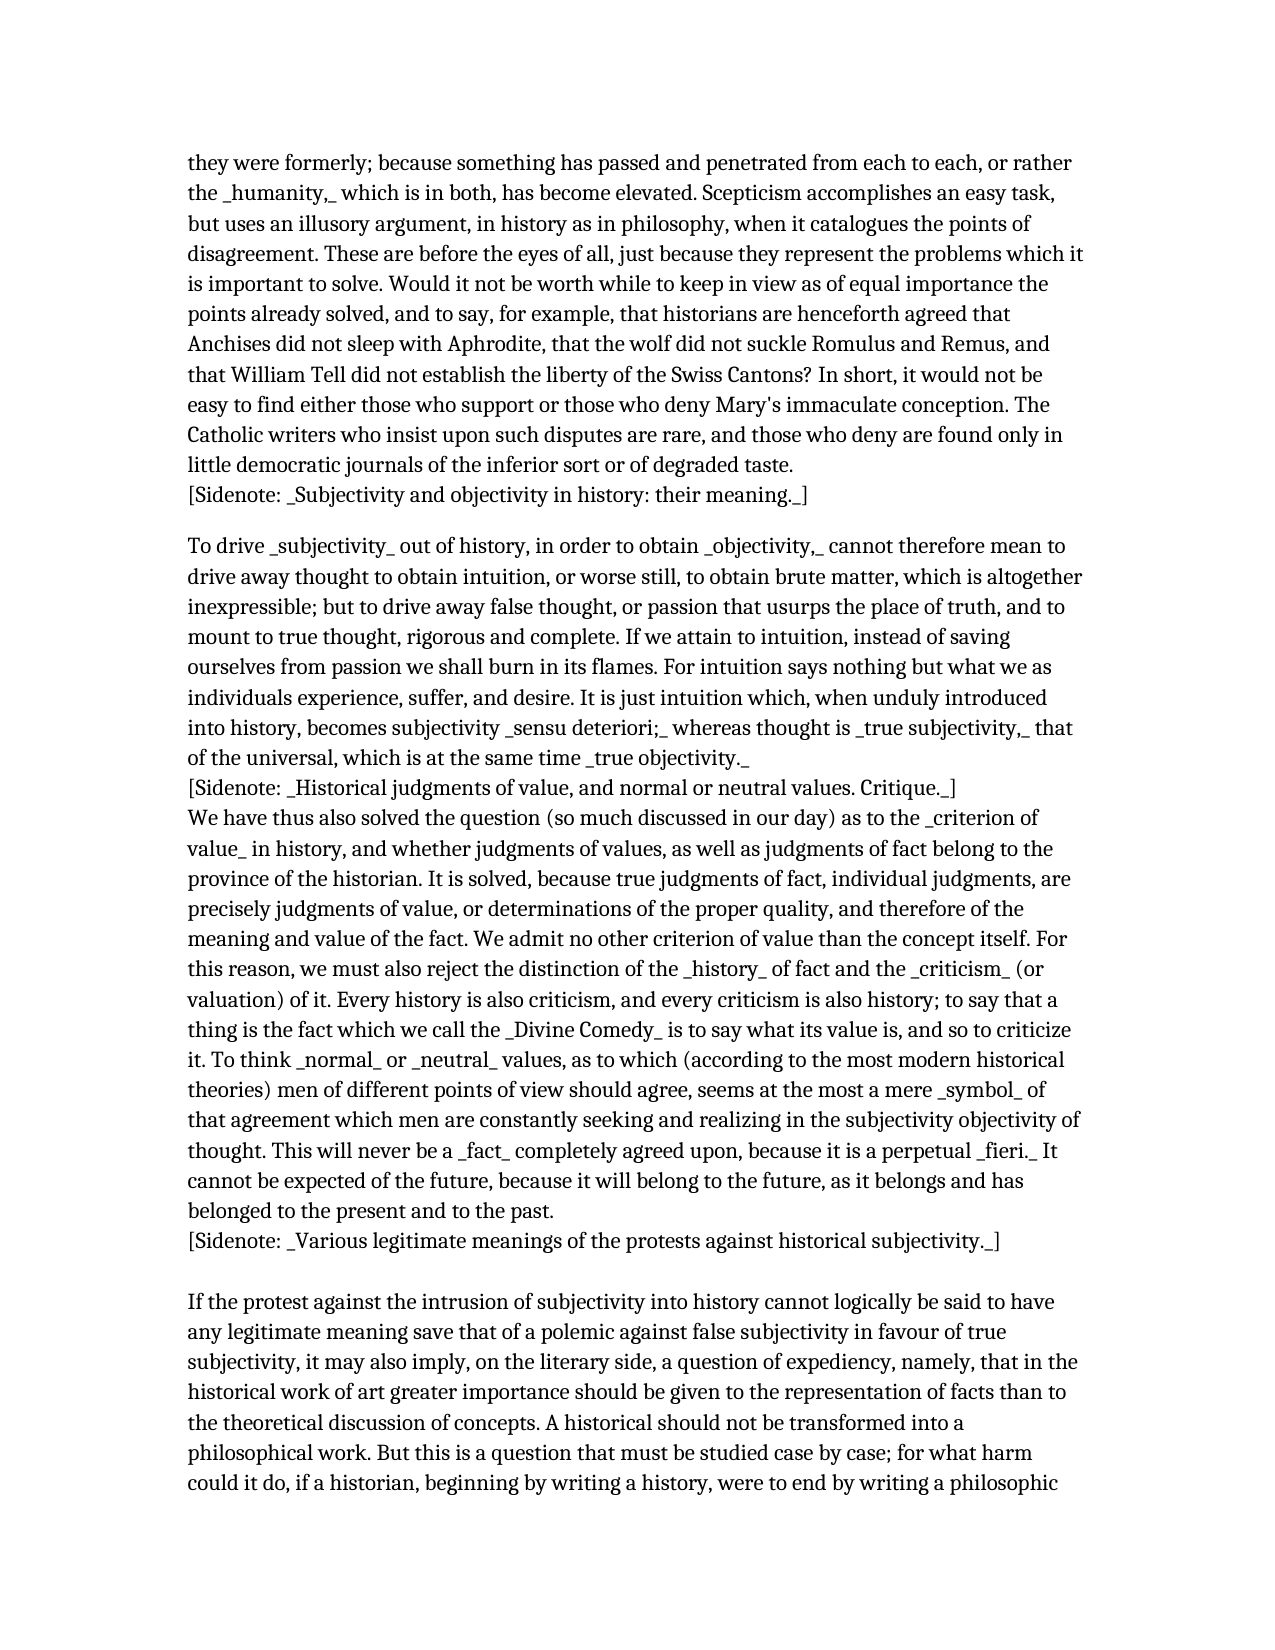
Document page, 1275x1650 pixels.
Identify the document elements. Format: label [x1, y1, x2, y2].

text [187, 150, 1087, 509]
text [187, 533, 1087, 1496]
